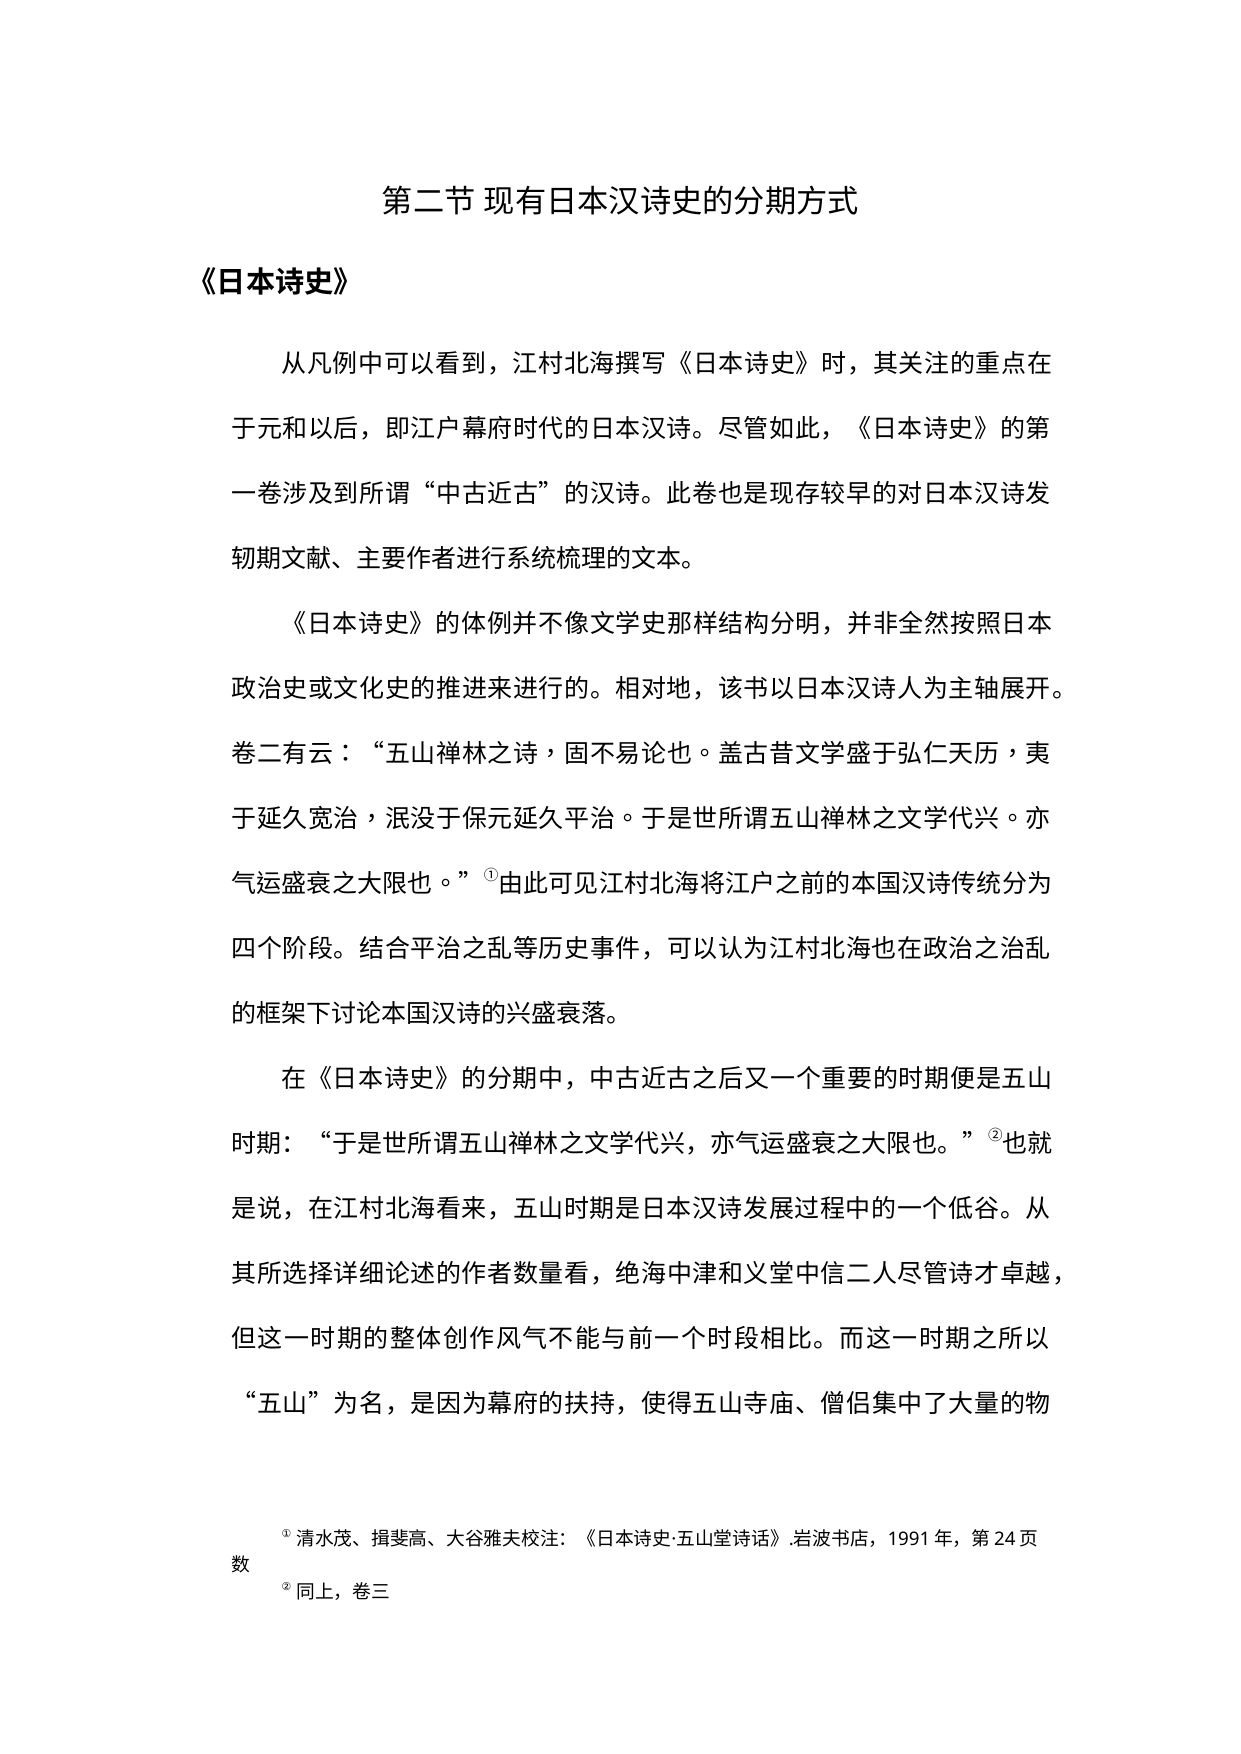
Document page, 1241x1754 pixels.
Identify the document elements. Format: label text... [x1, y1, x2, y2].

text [231, 1044, 1053, 1434]
text 《日本诗史》 [187, 247, 1053, 312]
text 《日本诗史》的体例并不像文学史那样结构分明，并非全然按照日本政治史或文化史的推进来进行的。相对地，该书以日本汉诗人为主轴展开。卷二有云：“五山禅林之诗，固不易论也。盖古昔文学盛于弘仁天历，夷于延久宽治，泯没于保元延久平治。于是世所谓五山禅林之文学代兴。亦气运盛衰之大限也。”由此可见江村北海将江户之前的本国汉诗传统分为四个阶段。结合平治之乱等历史事件，可以认为江村北海也在政治之治乱的框架下讨论本国汉诗的兴盛衰落。 [231, 589, 1053, 1044]
text 从凡例中可以看到，江村北海撰写《日本诗史》时，其关注的重点在于元和以后，即江户幕府时代的日本汉诗。尽管如此，《日本诗史》的第一卷涉及到所谓“中古近古”的汉诗。此卷也是现存较早的对日本汉诗发轫期文献、主要作者进行系统梳理的文本。 [231, 329, 1053, 589]
text 第二节 现有日本汉诗史的分期方式 [187, 166, 1053, 231]
